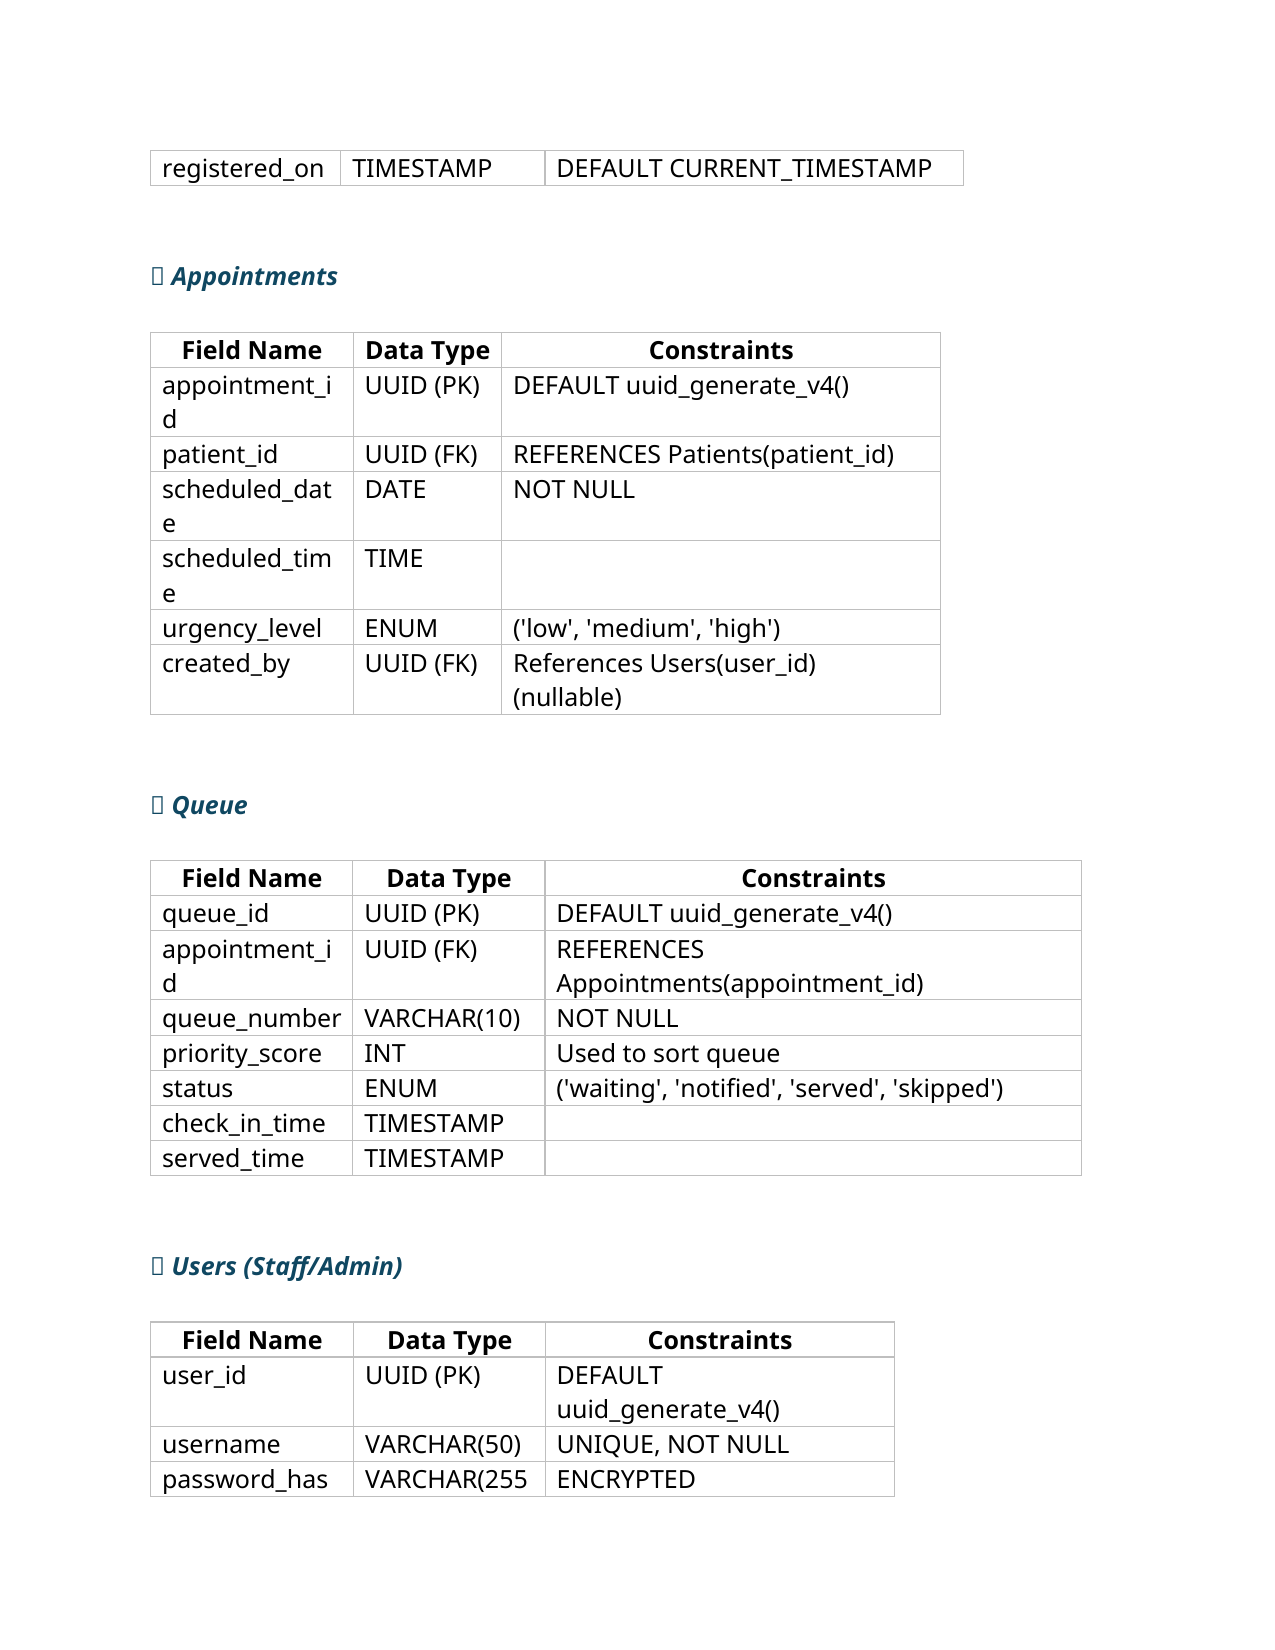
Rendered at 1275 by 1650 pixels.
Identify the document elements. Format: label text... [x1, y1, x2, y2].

table_cell UUID (PK) [353, 896, 544, 930]
table_cell UUID (FK) [354, 645, 501, 713]
table_cell scheduled_date [151, 472, 353, 540]
table_cell References Users(user_id) (nullable) [502, 645, 940, 713]
table_cell created_by [151, 645, 353, 713]
table_cell Used to sort queue [546, 1036, 1081, 1069]
table_cell UUID (PK) [354, 1358, 545, 1426]
table_cell served_time [151, 1141, 352, 1175]
table_header Constraints [546, 861, 1081, 895]
table_cell DEFAULT uuid_generate_v4() [502, 368, 940, 436]
table_header Constraints [502, 333, 940, 367]
table_cell ENCRYPTED [546, 1462, 894, 1496]
table_cell DATE [354, 472, 501, 540]
table_cell NOT NULL [546, 1000, 1081, 1034]
subtitle 🔹 Users (Staff/Admin) [150, 1249, 1125, 1283]
table_cell REFERENCES Patients(patient_id) [502, 437, 940, 471]
table_header Constraints [546, 1323, 894, 1356]
subtitle 🔹 Queue [150, 787, 1125, 821]
table_cell password_hash [151, 1462, 353, 1496]
table_cell appointment_id [151, 931, 352, 999]
table_header Data Type [353, 861, 544, 895]
table_cell ('waiting', 'notified', 'served', 'skipped') [546, 1071, 1081, 1105]
table_cell INT [353, 1036, 544, 1069]
table_cell scheduled_time [151, 541, 353, 609]
table_cell TIMESTAMP [353, 1106, 544, 1140]
table_cell VARCHAR(10) [353, 1000, 544, 1034]
table_cell UUID (FK) [354, 437, 501, 471]
table_cell UUID (FK) [353, 931, 544, 999]
table_cell TIMESTAMP [341, 151, 544, 185]
table_cell registered_on [151, 151, 340, 185]
table_cell appointment_id [151, 368, 353, 436]
table_cell [546, 1106, 1081, 1140]
table_cell queue_number [151, 1000, 352, 1034]
table_header Data Type [354, 1323, 545, 1356]
table_cell TIMESTAMP [353, 1141, 544, 1175]
table_cell user_id [151, 1358, 353, 1426]
table_cell urgency_level [151, 610, 353, 644]
table_cell ENUM [353, 1071, 544, 1105]
table_cell priority_score [151, 1036, 352, 1069]
table_header Field Name [151, 333, 353, 367]
table_cell DEFAULT CURRENT_TIMESTAMP [546, 151, 963, 185]
table_header Field Name [151, 1323, 353, 1356]
table_cell REFERENCES Appointments(appointment_id) [546, 931, 1081, 999]
table_cell [502, 541, 940, 609]
table_cell TIME [354, 541, 501, 609]
table_cell username [151, 1427, 353, 1461]
table_cell DEFAULT uuid_generate_v4() [546, 896, 1081, 930]
table_cell VARCHAR(255) [354, 1462, 545, 1496]
table_cell queue_id [151, 896, 352, 930]
table_cell DEFAULT uuid_generate_v4() [546, 1358, 894, 1426]
table_cell [546, 1141, 1081, 1175]
table_cell UNIQUE, NOT NULL [546, 1427, 894, 1461]
table_cell patient_id [151, 437, 353, 471]
table_header Data Type [354, 333, 501, 367]
subtitle 🔹 Appointments [150, 259, 1125, 293]
table_cell ENUM [354, 610, 501, 644]
table_cell ('low', 'medium', 'high') [502, 610, 940, 644]
table_cell NOT NULL [502, 472, 940, 540]
table_header Field Name [151, 861, 352, 895]
table_cell UUID (PK) [354, 368, 501, 436]
table_cell status [151, 1071, 352, 1105]
table_cell check_in_time [151, 1106, 352, 1140]
table_cell VARCHAR(50) [354, 1427, 545, 1461]
